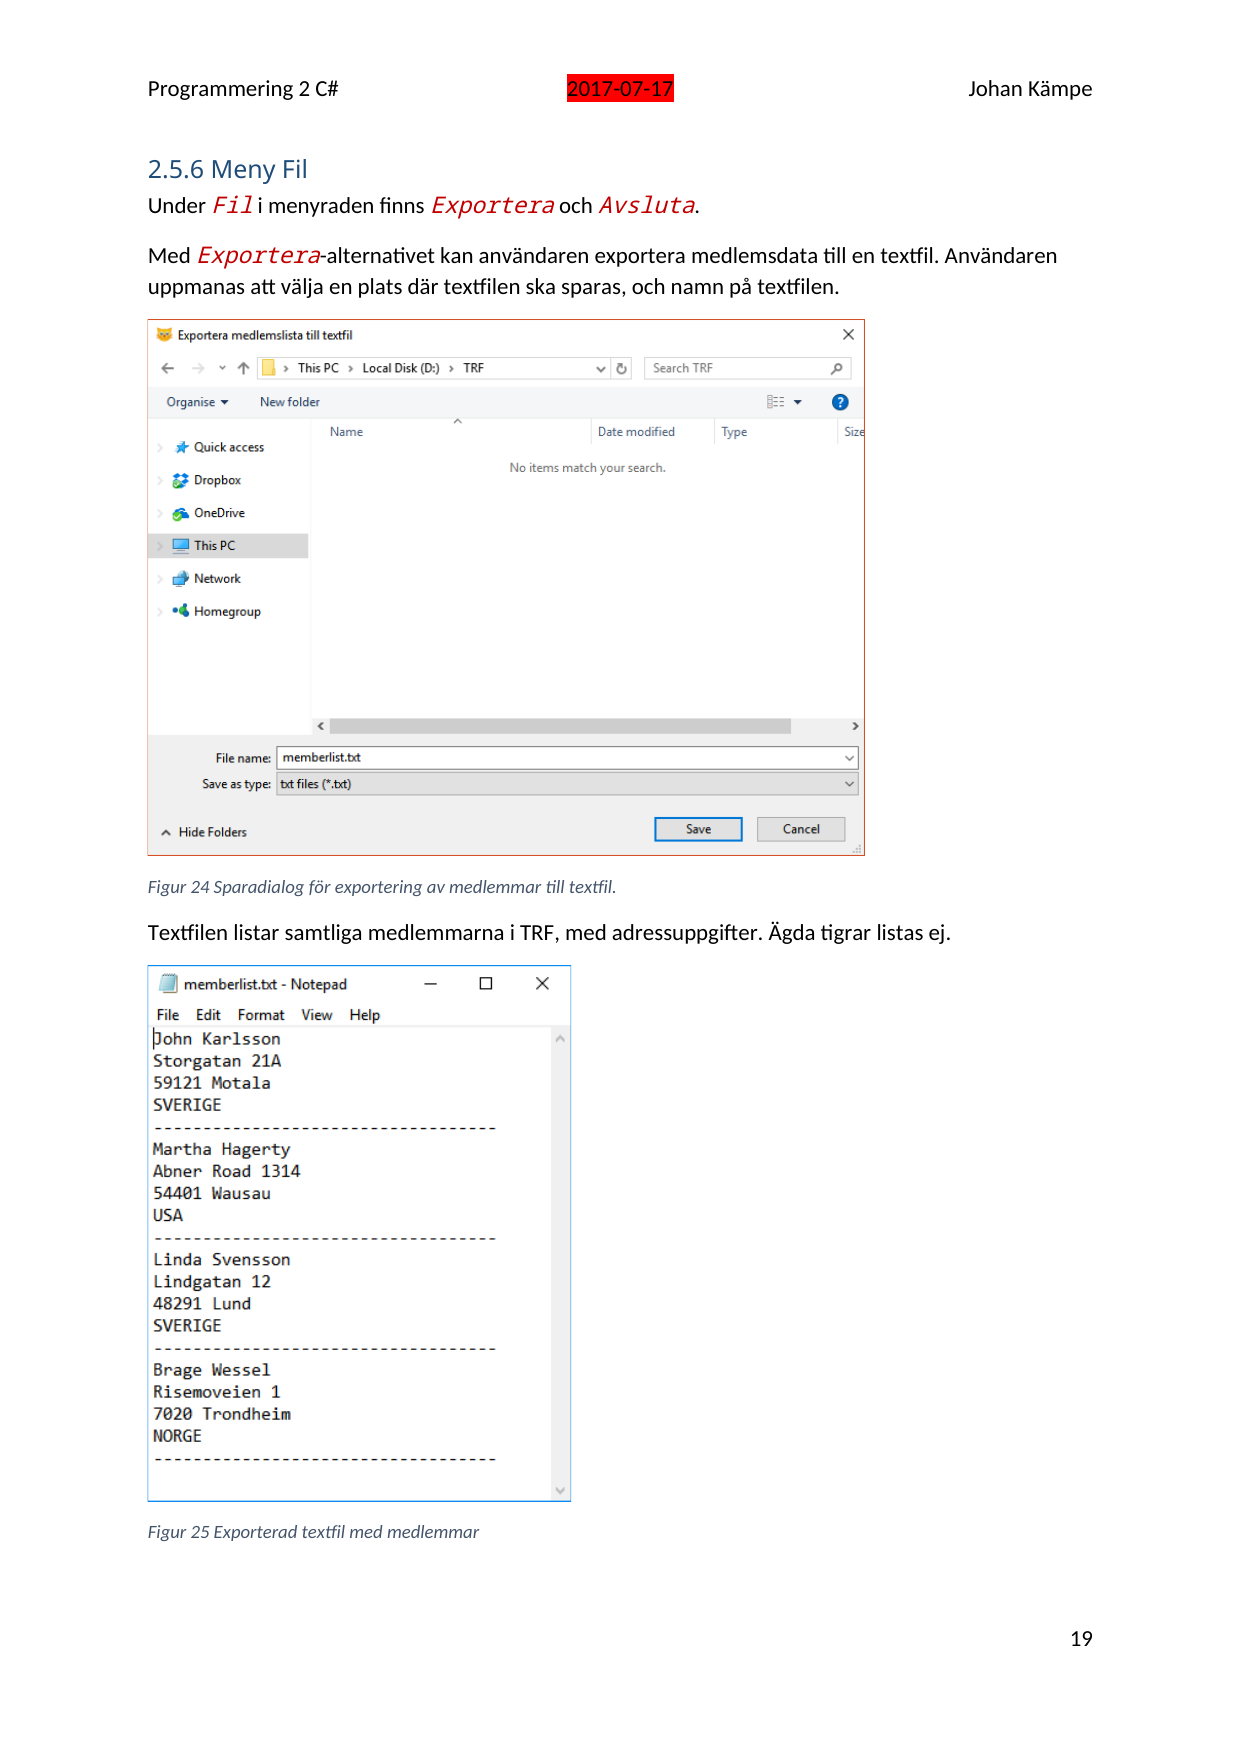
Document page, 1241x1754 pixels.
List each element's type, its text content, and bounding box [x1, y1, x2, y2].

text Textfilen listar samtliga medlemmarna i TRF, med adressuppgifter. Ägda tigrar listas ej. [148, 918, 1093, 947]
picture [147, 965, 572, 1502]
text Figur 25 Exporterad textfil med medlemmar [148, 1520, 1093, 1543]
picture [147, 319, 865, 856]
subtitle 2.5.6 Meny Fil [148, 152, 1093, 186]
text Med Exportera-alternativet kan användaren exportera medlemsdata till en textfil. Användaren uppmanas att välja en plats där textfilen ska sparas, och namn på textfilen. [148, 239, 1093, 300]
text Under Fil i menyraden finns Exportera och Avsluta. [148, 188, 1093, 220]
text Figur 24 Sparadialog för exportering av medlemmar till textfil. [148, 875, 1093, 898]
